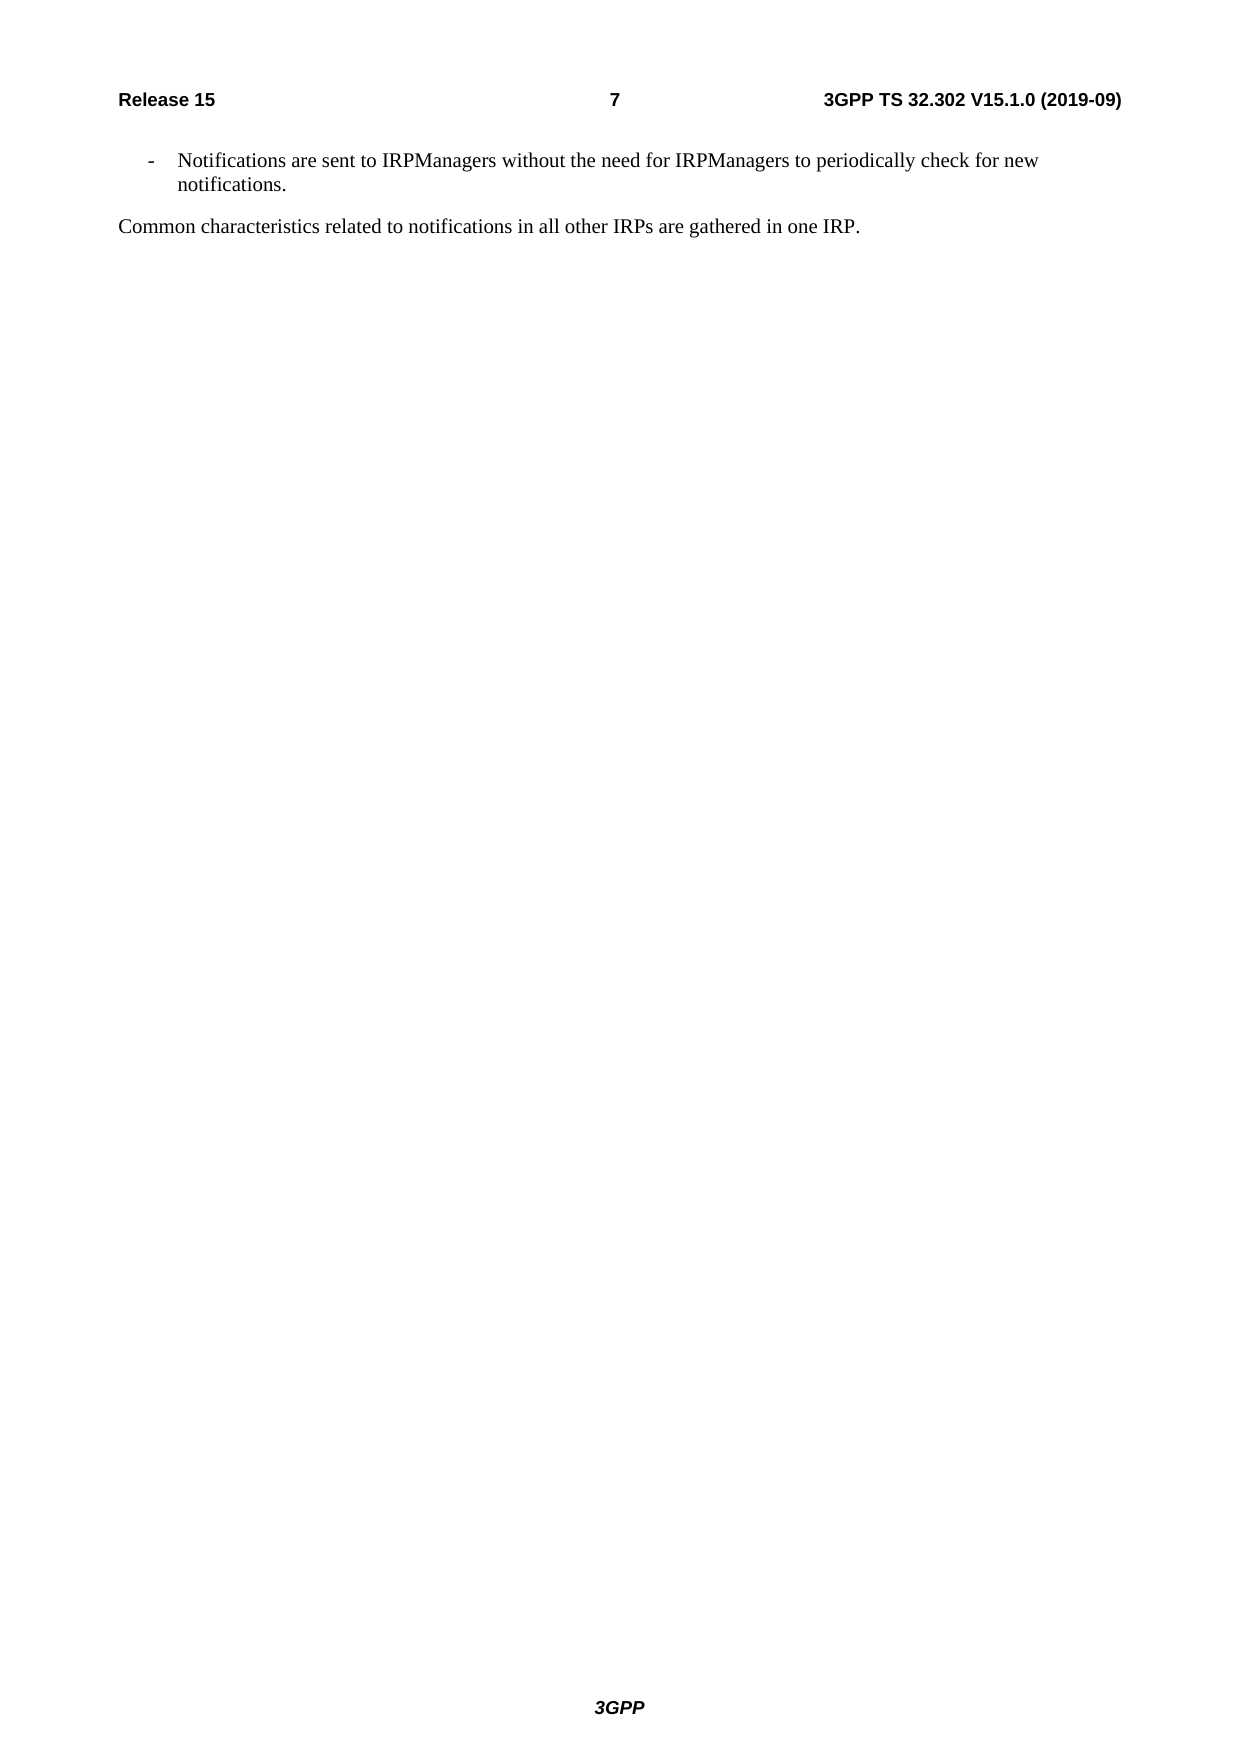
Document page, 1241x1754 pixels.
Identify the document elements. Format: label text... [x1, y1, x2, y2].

text Common characteristics related to notifications in all other IRPs are gathered in one IRP. [118, 214, 1122, 238]
text - Notifications are sent to IRPManagers without the need for IRPManagers to periodically check for new notifications. [148, 147, 1122, 196]
